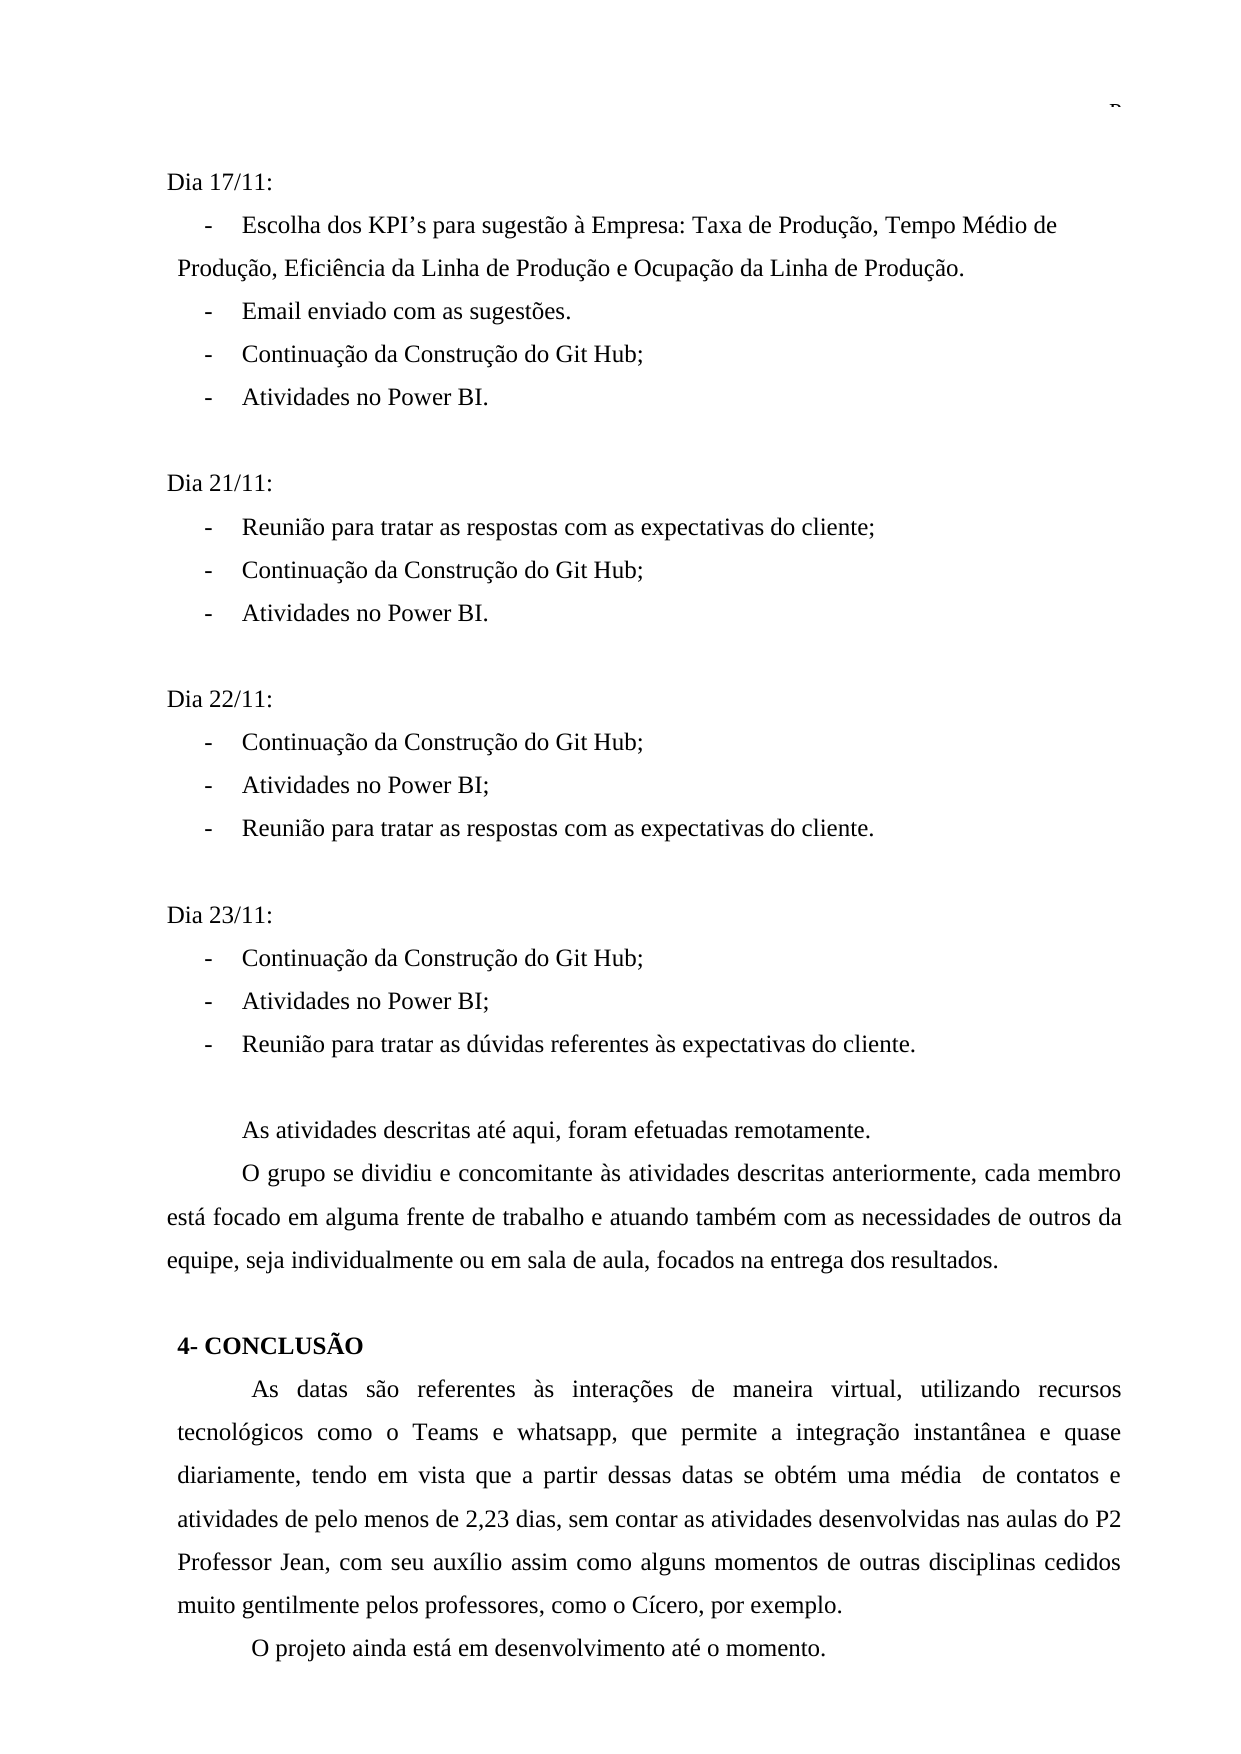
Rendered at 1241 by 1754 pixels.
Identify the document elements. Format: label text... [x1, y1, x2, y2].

list Continuação da Construção do Git Hub; [204, 943, 1122, 972]
list Reunião para tratar as dúvidas referentes às expectativas do cliente. [204, 1029, 1122, 1058]
list Continuação da Construção do Git Hub; [204, 555, 1122, 583]
list Continuação da Construção do Git Hub; [204, 727, 1122, 756]
list Atividades no Power BI. [204, 382, 1122, 411]
text Dia 21/11: [167, 468, 1122, 497]
subtitle 4- CONCLUSÃO [177, 1331, 1134, 1360]
list Email enviado com as sugestões. [204, 296, 1122, 325]
list Atividades no Power BI. [204, 598, 1122, 627]
text Dia 23/11: [167, 900, 1122, 928]
text As atividades descritas até aqui, foram efetuadas remotamente. [167, 1115, 1122, 1144]
text Produção, Eficiência da Linha de Produção e Ocupação da Linha de Produção. [177, 253, 1122, 282]
list Reunião para tratar as respostas com as expectativas do cliente. [204, 813, 1122, 842]
text O grupo se dividiu e concomitante às atividades descritas anteriormente, cada membro está focado em alguma frente de trabalho e atuando também com as necessidades de outros da equipe, seja individualmente ou em sala de aula, focados na entrega dos resultados. [167, 1158, 1122, 1273]
list Escolha dos KPI’s para sugestão à Empresa: Taxa de Produção, Tempo Médio de [204, 210, 1122, 238]
text Dia 22/11: [167, 684, 1122, 713]
list Atividades no Power BI; [204, 770, 1122, 799]
list Reunião para tratar as respostas com as expectativas do cliente; [204, 512, 1122, 540]
text Dia 17/11: [167, 167, 1122, 195]
text O projeto ainda está em desenvolvimento até o momento. [177, 1633, 1122, 1662]
list Continuação da Construção do Git Hub; [204, 339, 1122, 368]
list Atividades no Power BI; [204, 986, 1122, 1015]
